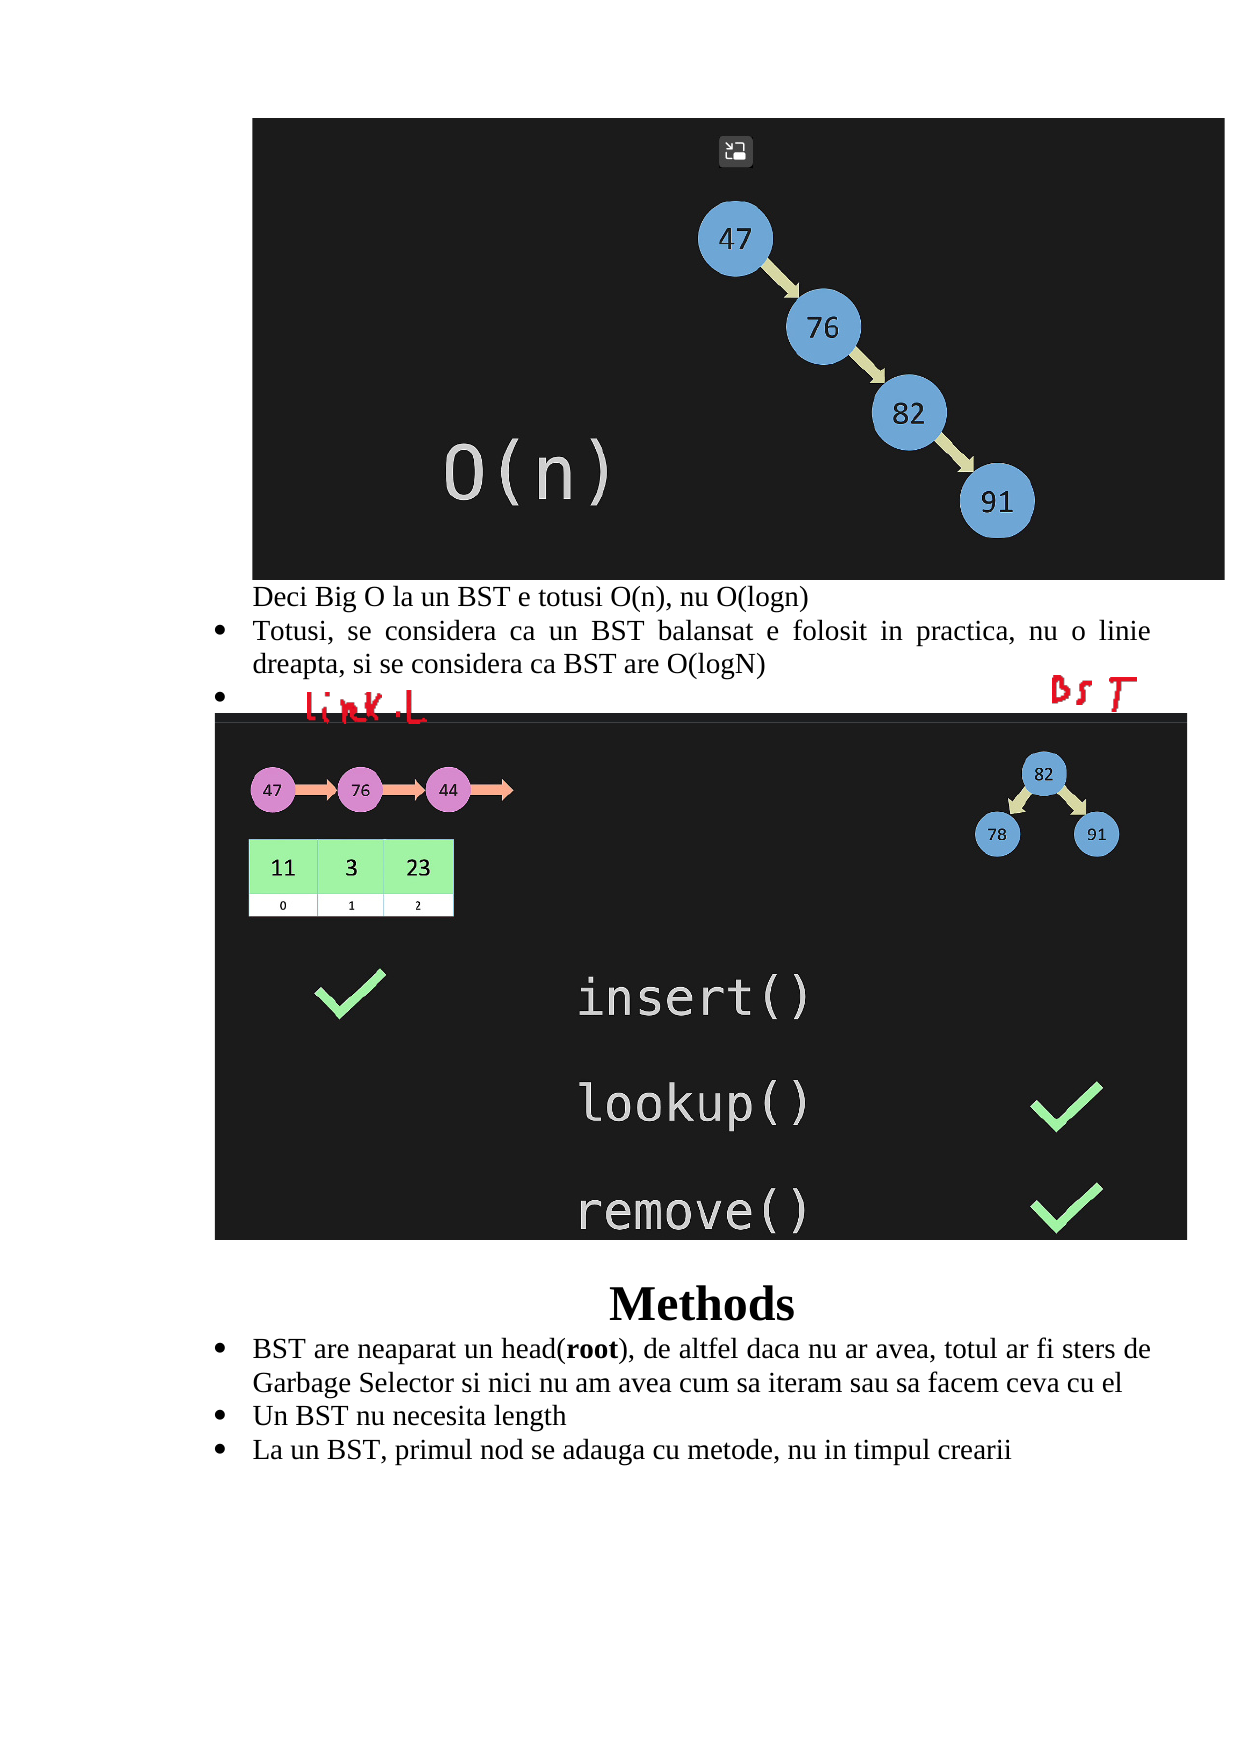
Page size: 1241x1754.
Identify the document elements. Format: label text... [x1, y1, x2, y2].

picture [1052, 675, 1092, 705]
list Totusi, se considera ca un BST balansat e folosit in practica, nu o linie dreapta, si se considera ca BST are O(logN) [215, 613, 1152, 680]
list Methods [252, 1273, 1152, 1331]
list Un BST nu necesita length [215, 1398, 1152, 1432]
picture [252, 118, 1225, 580]
list BST are neaparat un head(root), de altfel daca nu ar avea, totul ar fi sters de Garbage Selector si nici nu am avea cum sa iteram sau sa facem ceva cu el [215, 1331, 1152, 1398]
picture [1109, 677, 1137, 712]
list Deci Big O la un BST e totusi O(n), nu O(logn) [252, 580, 1152, 613]
list La un BST, primul nod se adauga cu metode, nu in timpul crearii [215, 1432, 1152, 1466]
picture [214, 690, 1188, 1240]
